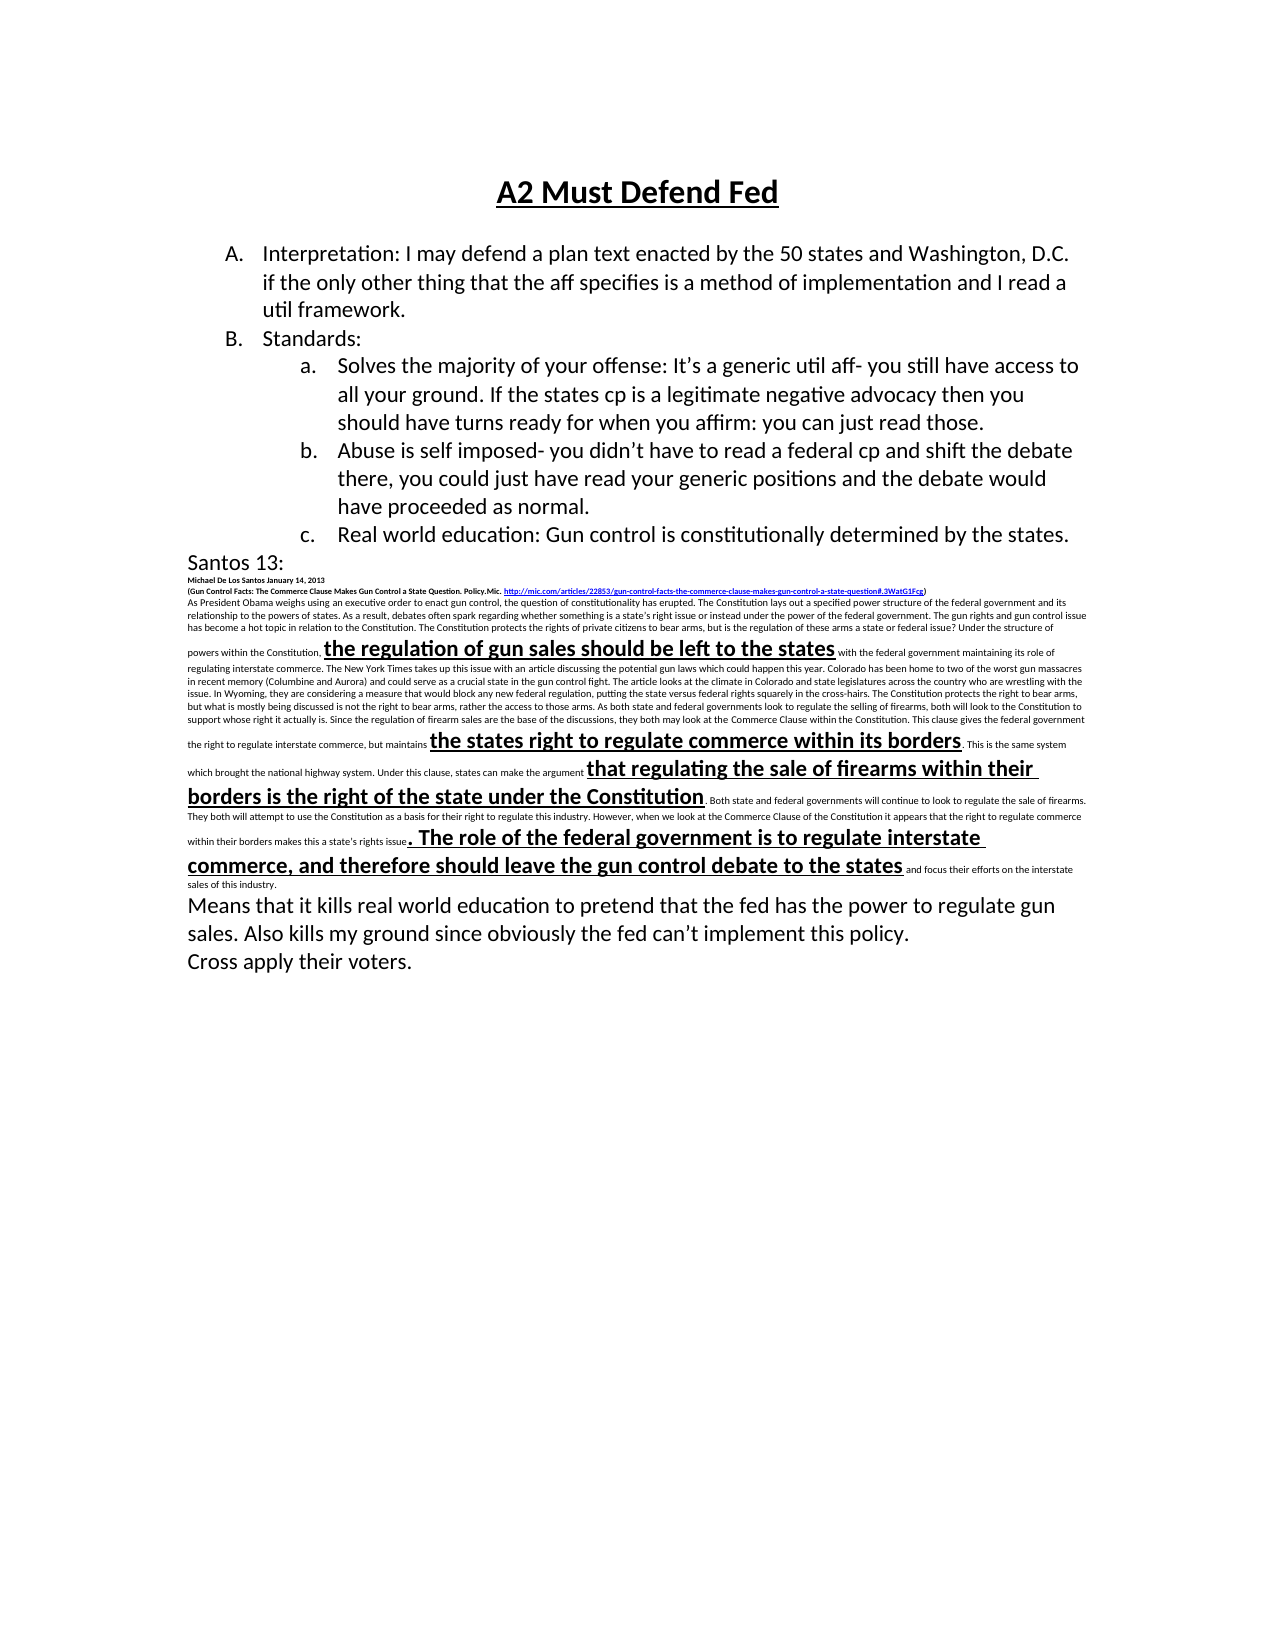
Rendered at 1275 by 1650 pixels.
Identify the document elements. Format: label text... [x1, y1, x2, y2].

list Solves the majority of your offense: It’s a generic util aff- you still have access to all your ground. If the states cp is a legitimate negative advocacy then you should have turns ready for when you affirm: you can just read those. [300, 352, 1087, 436]
list Standards: [225, 324, 1087, 352]
list Real world education: Gun control is constitutionally determined by the states. [300, 520, 1087, 548]
text Santos 13: [187, 548, 1087, 576]
subtitle A2 Must Defend Fed [187, 171, 1087, 212]
list Abuse is self imposed- you didn’t have to read a federal cp and shift the debate there, you could just have read your generic positions and the debate would have proceeded as normal. [300, 436, 1087, 520]
text Cross apply their voters. [187, 947, 1087, 976]
list Interpretation: I may defend a plan text enacted by the 50 states and Washington, D.C. if the only other thing that the aff specifies is a method of implementation and I read a util framework. [225, 239, 1087, 324]
text Means that it kills real world education to pretend that the fed has the power to regulate gun sales. Also kills my ground since obviously the fed can’t implement this policy. [187, 891, 1087, 947]
text As President Obama weighs using an executive order to enact gun control, the question of constitutionality has erupted. The Constitution lays out a specified power structure of the federal government and its relationship to the powers of states. As a result, debates often spark regarding whether something is a state’s right issue or instead under the power of the federal government. The gun rights and gun control issue has become a hot topic in relation to the Constitution. The Constitution protects the rights of private citizens to bear arms, but is the regulation of these arms a state or federal issue? Under the structure of powers within the Constitution, the regulation of gun sales should be left to the states with the federal government maintaining its role of regulating interstate commerce. The New York Times takes up this issue with an article discussing the potential gun laws which could happen this year. Colorado has been home to two of the worst gun massacres in recent memory (Columbine and Aurora) and could serve as a crucial state in the gun control fight. The article looks at the climate in Colorado and state legislatures across the country who are wrestling with the issue. In Wyoming, they are considering a measure that would block any new federal regulation, putting the state versus federal rights squarely in the cross-hairs. The Constitution protects the right to bear arms, but what is mostly being discussed is not the right to bear arms, rather the access to those arms. As both state and federal governments look to regulate the selling of firearms, both will look to the Constitution to support whose right it actually is. Since the regulation of firearm sales are the base of the discussions, they both may look at the Commerce Clause within the Constitution. This clause gives the federal government the right to regulate interstate commerce, but maintains the states right to regulate commerce within its borders. This is the same system which brought the national highway system. Under this clause, states can make the argument that regulating the sale of firearms within their borders is the right of the state under the Constitution. Both state and federal governments will continue to look to regulate the sale of firearms. They both will attempt to use the Constitution as a basis for their right to regulate this industry. However, when we look at the Commerce Clause of the Constitution it appears that the right to regulate commerce within their borders makes this a state’s rights issue. The role of the federal government is to regulate interstate commerce, and therefore should leave the gun control debate to the states and focus their efforts on the interstate sales of this industry. [187, 596, 1087, 891]
